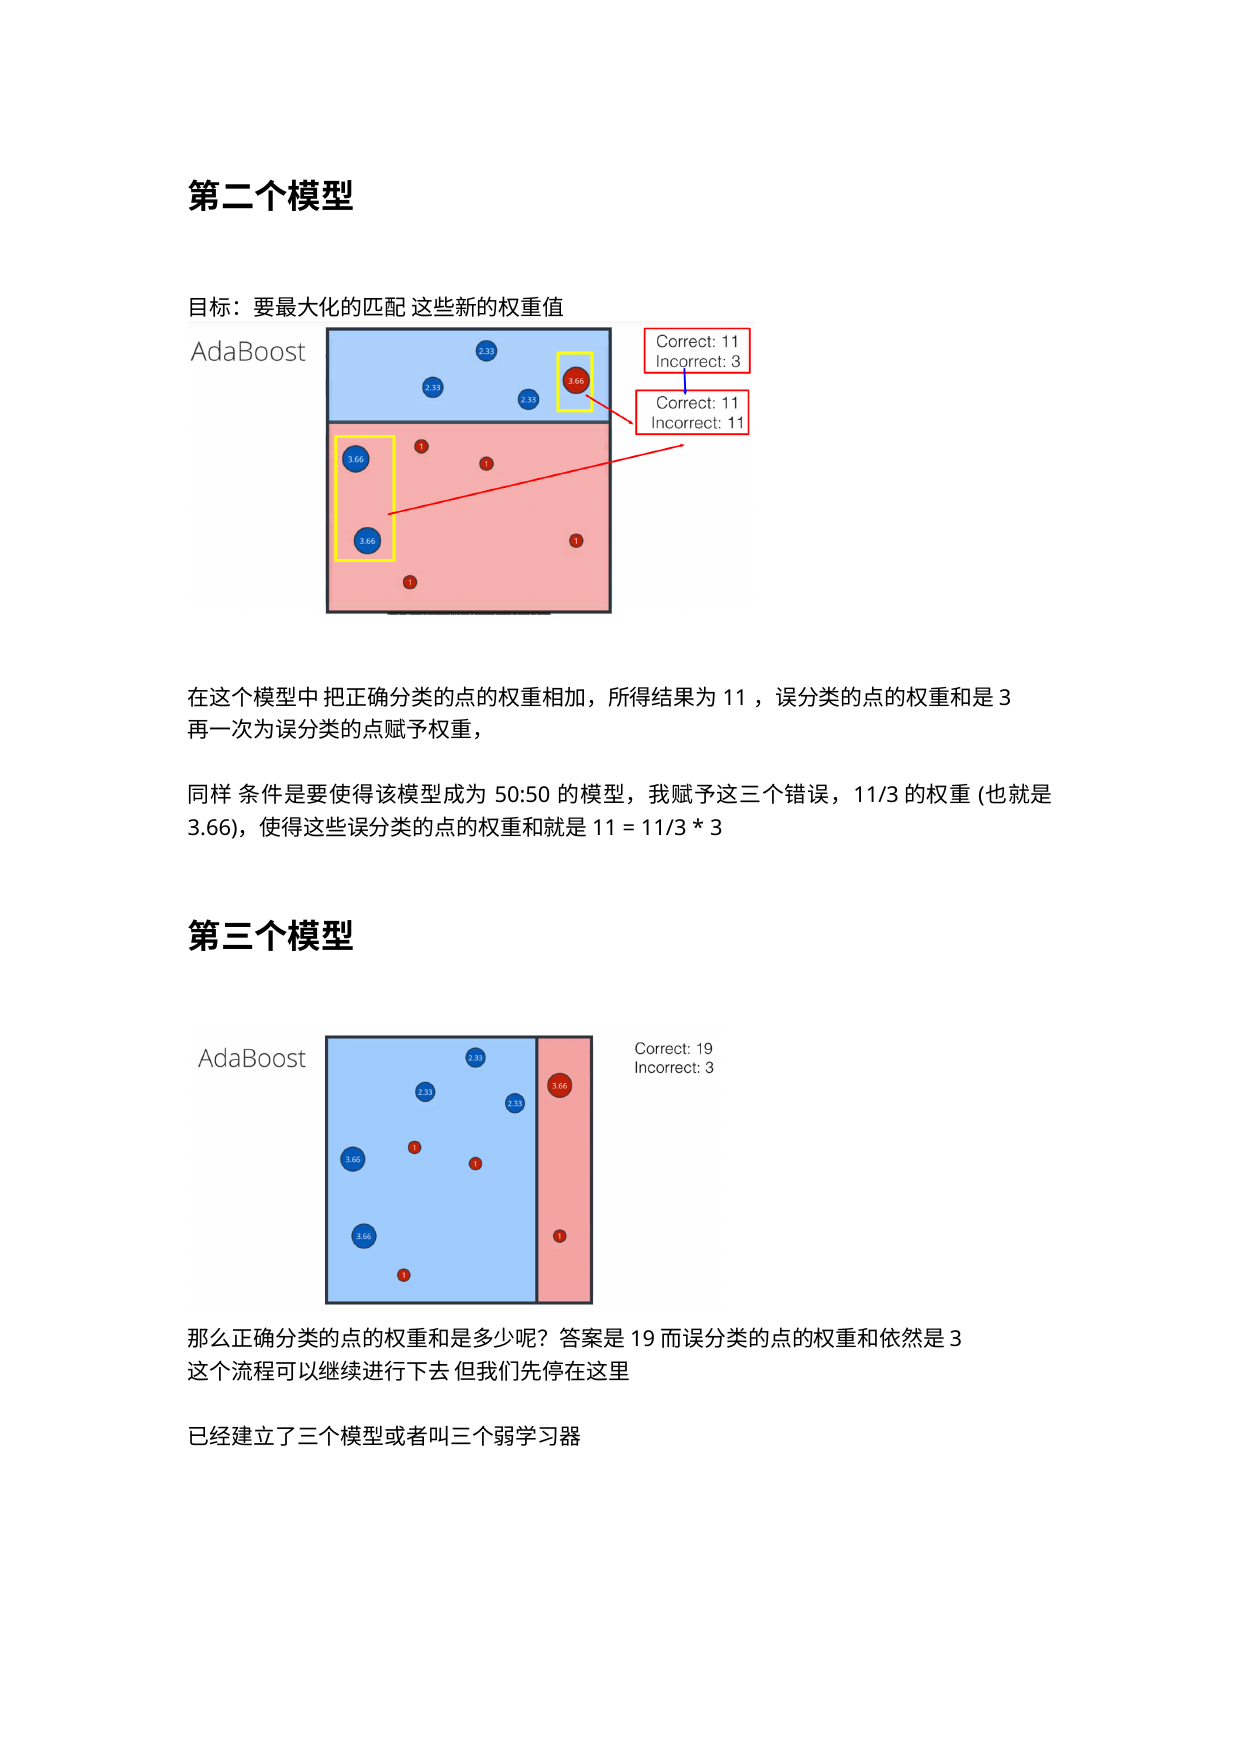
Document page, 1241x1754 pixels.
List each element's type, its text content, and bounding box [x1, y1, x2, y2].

text 再一次为误分类的点赋予权重， [187, 712, 1053, 744]
text 同样 条件是要使得该模型成为 50:50 的模型，我赋予这三个错误，11/3的权重 (也就是 3.66)，使得这些误分类的点的权重和就是11 = 11/3 * 3 [187, 777, 1053, 842]
text 目标：要最大化的匹配 这些新的权重值 [187, 289, 1053, 322]
text 那么正确分类的点的权重和是多少呢？答案是 19 而误分类的点的权重和依然是3 [187, 1321, 1053, 1353]
picture [187, 1028, 728, 1312]
text 这个流程可以继续进行下去 但我们先停在这里 [187, 1353, 1053, 1386]
picture [187, 321, 756, 615]
text 已经建立了三个模型或者叫三个弱学习器 [187, 1418, 1053, 1451]
subtitle 第二个模型 [187, 162, 1053, 227]
subtitle 第三个模型 [187, 901, 1053, 966]
text 在这个模型中 把正确分类的点的权重相加，所得结果为 11 ，误分类的点的权重和是 3 [187, 679, 1053, 712]
